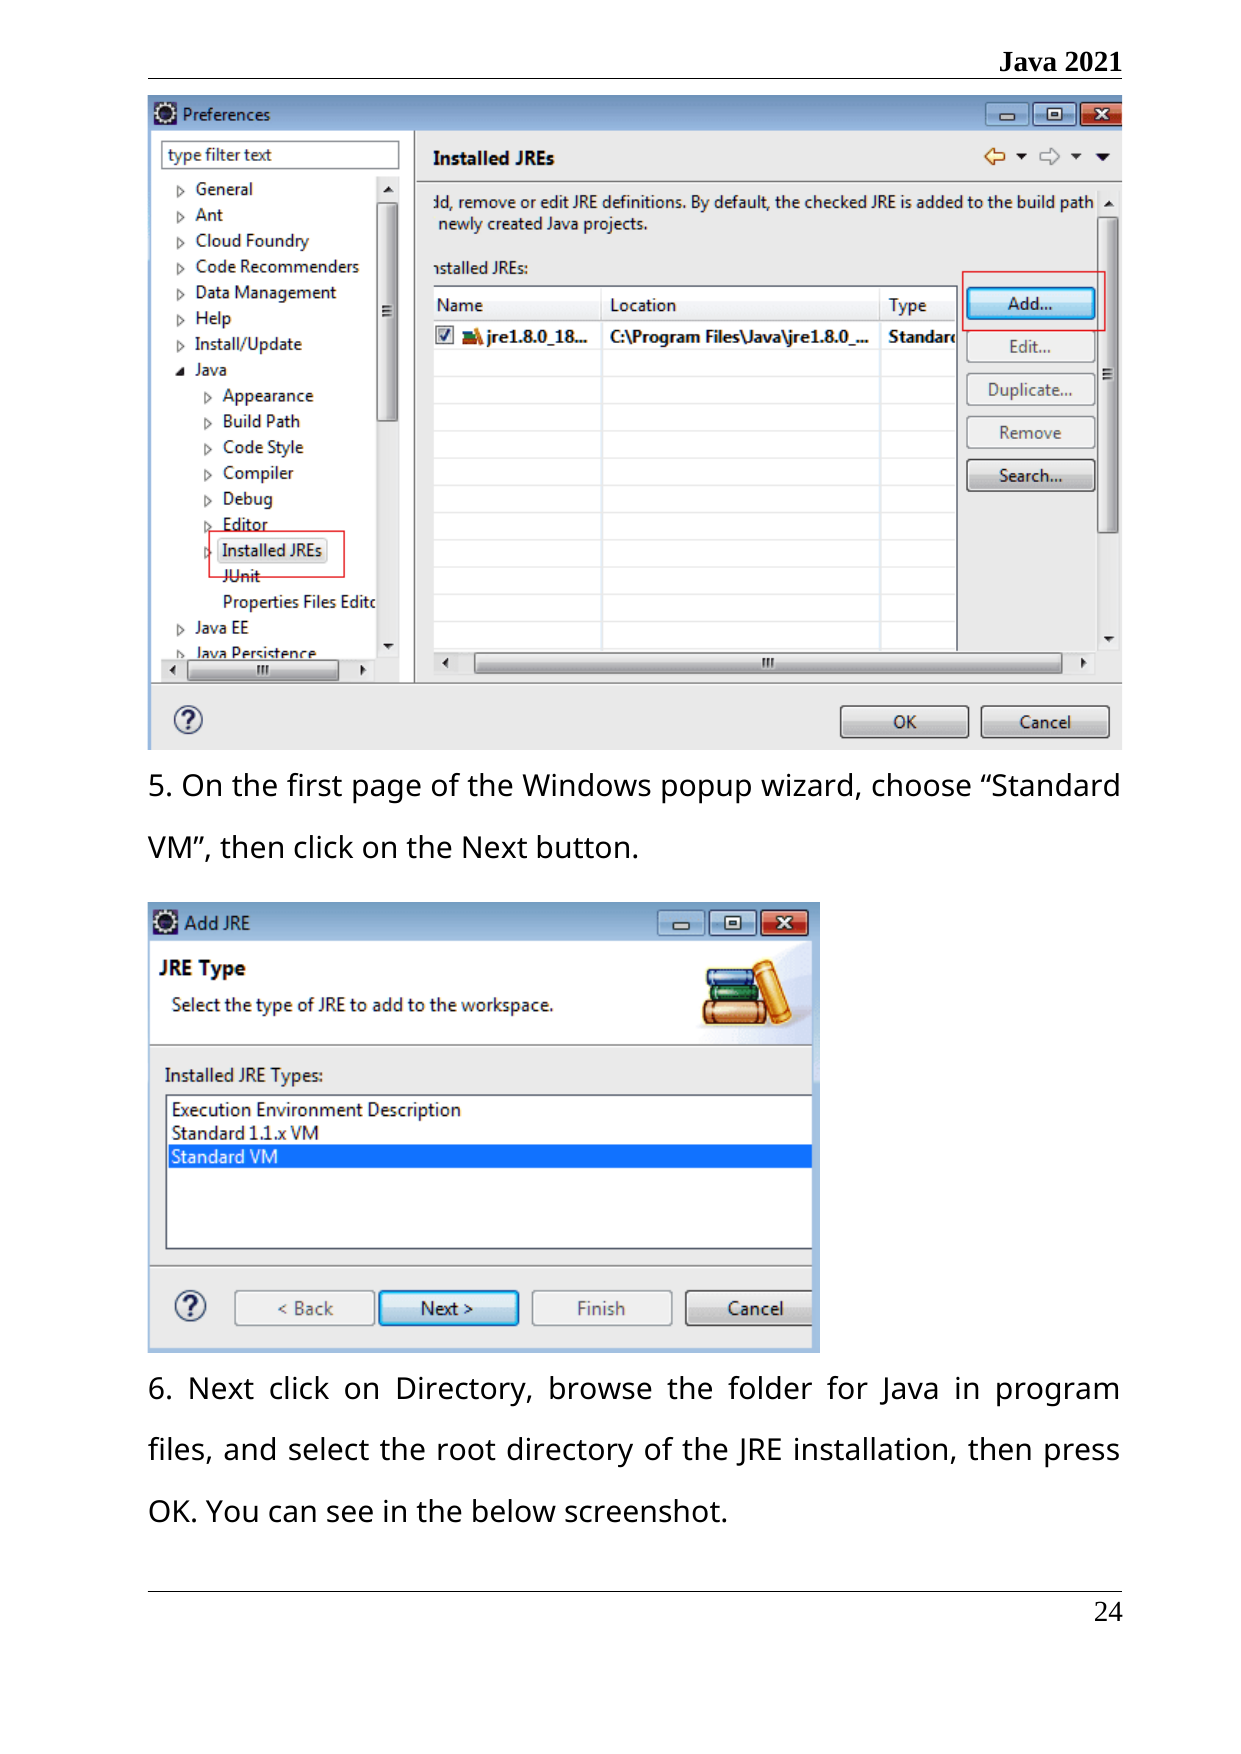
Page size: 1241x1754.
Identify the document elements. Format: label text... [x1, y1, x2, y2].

text 6. Next click on Directory, browse the folder for Java in program files, and select the root directory of the JRE installation, then press OK. You can see in the below screenshot. [148, 1367, 1122, 1531]
text 5. On the first page of the Windows popup wizard, choose “Standard VM”, then click on the Next button. [148, 764, 1122, 867]
picture [147, 902, 820, 1353]
picture [147, 95, 1123, 750]
